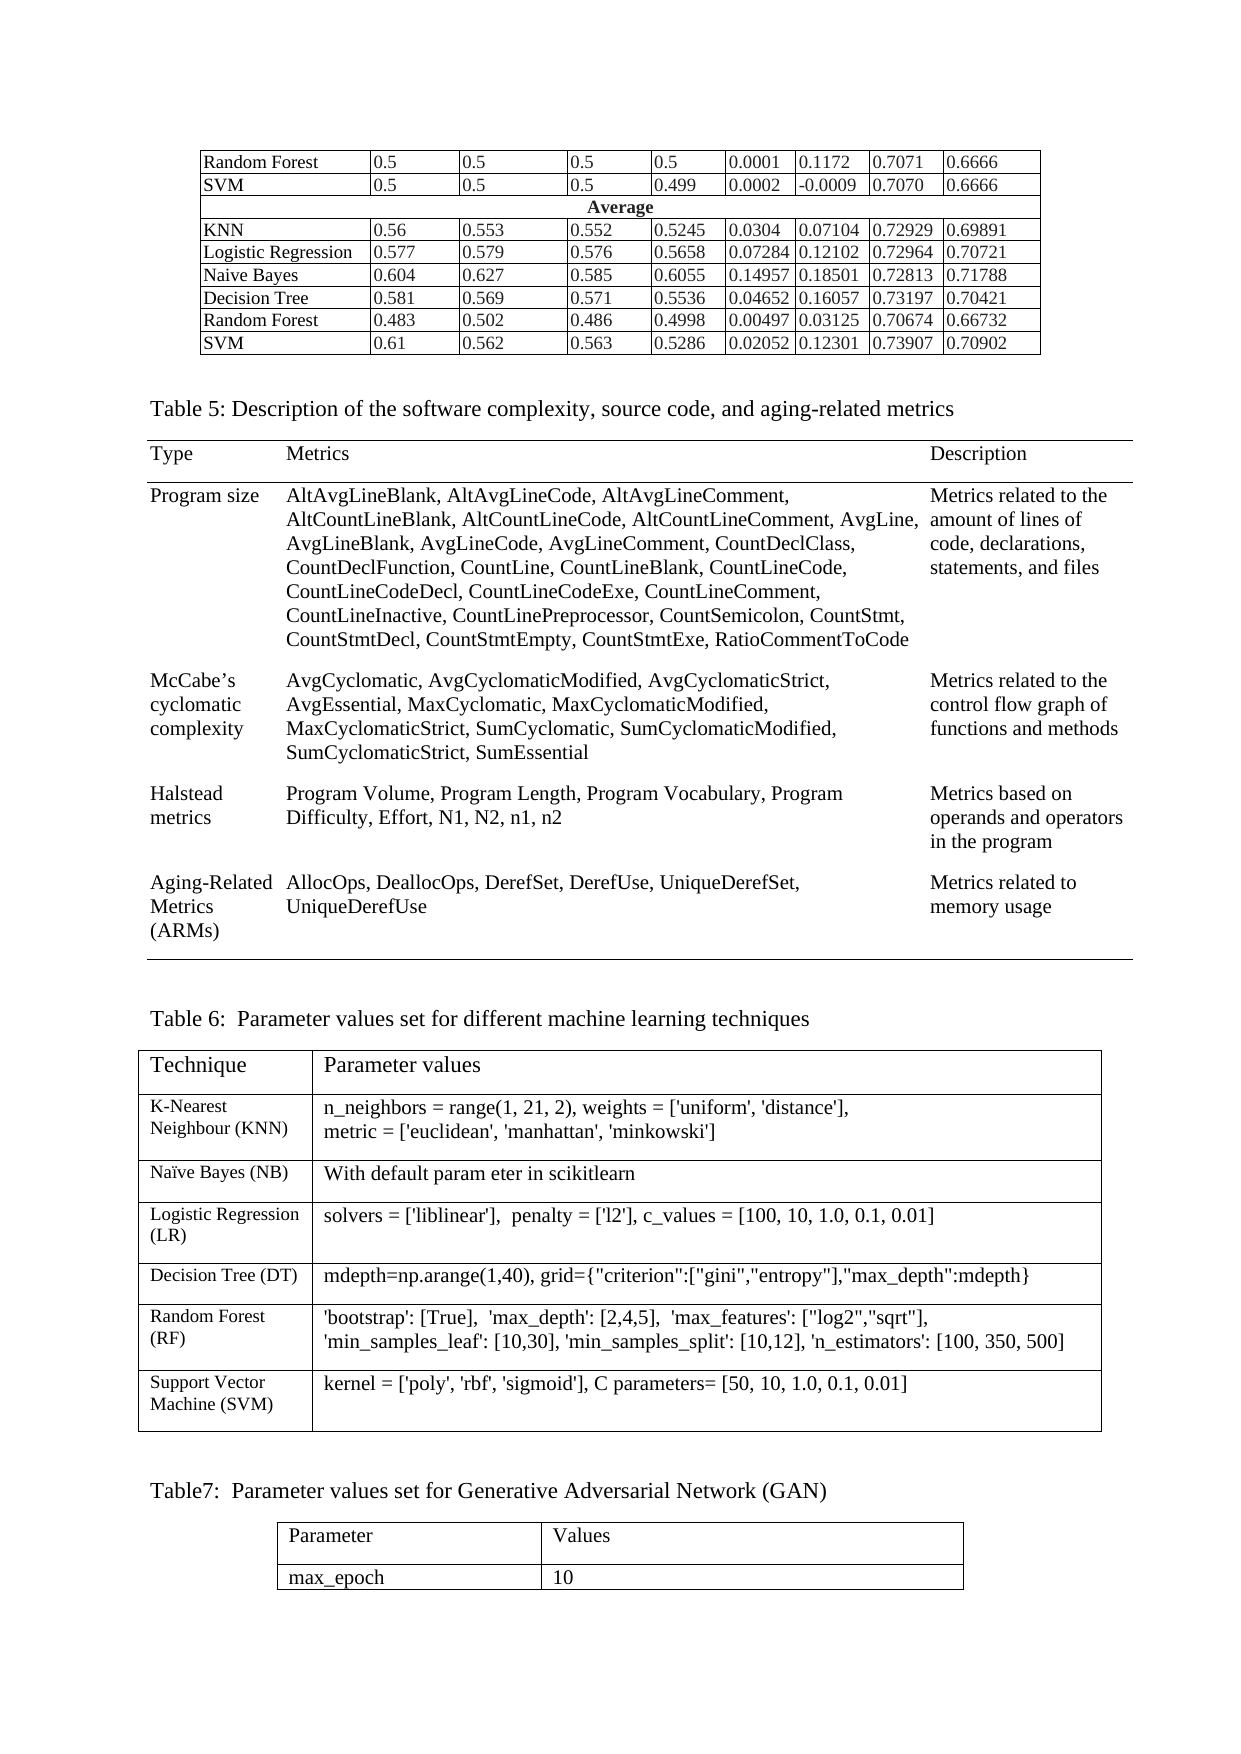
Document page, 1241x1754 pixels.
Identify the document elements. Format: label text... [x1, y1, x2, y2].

table_cell 0.577 [371, 241, 459, 263]
table_cell Metrics related to memory usage [927, 870, 1133, 959]
table_cell With default param eter in scikitlearn [313, 1161, 1101, 1202]
table_cell 0.14957 [726, 264, 795, 286]
table_cell n_neighbors = range(1, 21, 2), weights = ['uniform', 'distance'], metric = ['euclidean', 'manhattan', 'minkowski'] [313, 1095, 1101, 1160]
table_cell 0.5 [371, 174, 459, 195]
table_cell 0.6666 [944, 151, 1040, 173]
table_cell 0.483 [371, 309, 459, 331]
text Table 5: Description of the software complexity, source code, and aging-related metrics [150, 395, 1090, 421]
table_cell Logistic Regression [201, 241, 370, 263]
table_cell AltAvgLineBlank, AltAvgLineCode, AltAvgLineComment, AltCountLineBlank, AltCountLineCode, AltCountLineComment, AvgLine, AvgLineBlank, AvgLineCode, AvgLineComment, CountDeclClass, CountDeclFunction, CountLine, CountLineBlank, CountLineCode, CountLineCodeDecl, CountLineCodeExe, CountLineComment, CountLineInactive, CountLinePreprocessor, CountSemicolon, CountStmt, CountStmtDecl, CountStmtEmpty, CountStmtExe, RatioCommentToCode [283, 483, 927, 668]
table_cell SVM [201, 174, 370, 195]
table_cell Halstead metrics [147, 781, 283, 870]
table_cell 0.73197 [870, 287, 943, 308]
table_cell 0.562 [460, 332, 567, 353]
text Table 6: Parameter values set for different machine learning techniques [150, 1005, 1090, 1031]
table_cell Average [201, 196, 1040, 218]
table_cell 0.499 [652, 174, 725, 195]
table_cell 0.72813 [870, 264, 943, 286]
table_cell 0.03125 [796, 309, 869, 331]
table_header Type [147, 441, 283, 482]
table_cell 0.18501 [796, 264, 869, 286]
table_cell 0.569 [460, 287, 567, 308]
table_cell Logistic Regression (LR) [139, 1203, 312, 1262]
table_cell 0.5 [460, 151, 567, 173]
table_cell 0.571 [568, 287, 651, 308]
table_cell 0.72929 [870, 219, 943, 240]
table_cell 0.02052 [726, 332, 795, 353]
table_cell AllocOps, DeallocOps, DerefSet, DerefUse, UniqueDerefSet, UniqueDerefUse [283, 870, 927, 959]
table_cell 0.6666 [944, 174, 1040, 195]
table_cell Naive Bayes [201, 264, 370, 286]
table_cell 0.552 [568, 219, 651, 240]
table_cell 0.5245 [652, 219, 725, 240]
table_cell 0.585 [568, 264, 651, 286]
table_cell 'bootstrap': [True], 'max_depth': [2,4,5], 'max_features': ["log2","sqrt"], 'min_samples_leaf': [10,30], 'min_samples_split': [10,12], 'n_estimators': [100, 350, 500] [313, 1305, 1101, 1370]
table_header Values [542, 1523, 963, 1564]
table_cell 0.579 [460, 241, 567, 263]
table_cell 0.72964 [870, 241, 943, 263]
table_cell Program size [147, 483, 283, 668]
table_cell 0.563 [568, 332, 651, 353]
table_cell 0.627 [460, 264, 567, 286]
text Table7: Parameter values set for Generative Adversarial Network (GAN) [150, 1477, 1090, 1503]
table_cell 0.70902 [944, 332, 1040, 353]
table_cell 0.71788 [944, 264, 1040, 286]
table_cell mdepth=np.arange(1,40), grid={"criterion":["gini","entropy"],"max_depth":mdepth} [313, 1264, 1101, 1304]
table_cell 0.0001 [726, 151, 795, 173]
table_cell 0.604 [371, 264, 459, 286]
table_cell Random Forest [201, 151, 370, 173]
table_cell 0.5 [460, 174, 567, 195]
table_cell 0.5 [568, 174, 651, 195]
table_cell 0.0002 [726, 174, 795, 195]
table_cell 0.70721 [944, 241, 1040, 263]
table_cell Support Vector Machine (SVM) [139, 1371, 312, 1431]
table_cell SVM [201, 332, 370, 353]
table_cell 0.16057 [796, 287, 869, 308]
table_cell 0.581 [371, 287, 459, 308]
table_cell 0.486 [568, 309, 651, 331]
table_cell 0.0304 [726, 219, 795, 240]
table_cell Metrics related to the amount of lines of code, declarations, statements, and files [927, 483, 1133, 668]
table_cell 0.1172 [796, 151, 869, 173]
table_cell 0.5536 [652, 287, 725, 308]
table_cell AvgCyclomatic, AvgCyclomaticModified, AvgCyclomaticStrict, AvgEssential, MaxCyclomatic, MaxCyclomaticModified, MaxCyclomaticStrict, SumCyclomatic, SumCyclomaticModified, SumCyclomaticStrict, SumEssential [283, 668, 927, 781]
table_cell 0.5 [568, 151, 651, 173]
table_cell 10 [542, 1565, 963, 1589]
table_header Parameter values [313, 1051, 1101, 1094]
table_cell Decision Tree [201, 287, 370, 308]
table_cell 0.00497 [726, 309, 795, 331]
table_cell 0.70674 [870, 309, 943, 331]
table_cell 0.12102 [796, 241, 869, 263]
table_cell Naïve Bayes (NB) [139, 1161, 312, 1202]
table_header Metrics [283, 441, 927, 482]
table_cell 0.07284 [726, 241, 795, 263]
table_cell -0.0009 [796, 174, 869, 195]
table_cell 0.4998 [652, 309, 725, 331]
table_cell McCabe’s cyclomatic complexity [147, 668, 283, 781]
table_header Technique [139, 1051, 312, 1094]
table_cell 0.66732 [944, 309, 1040, 331]
table_cell 0.5 [652, 151, 725, 173]
table_header Description [927, 441, 1133, 482]
table_cell 0.69891 [944, 219, 1040, 240]
table_cell Decision Tree (DT) [139, 1264, 312, 1304]
table_cell solvers = ['liblinear'], penalty = ['l2'], c_values = [100, 10, 1.0, 0.1, 0.01] [313, 1203, 1101, 1262]
table_header Parameter [278, 1523, 541, 1564]
table_cell 0.56 [371, 219, 459, 240]
table_cell Random Forest [201, 309, 370, 331]
table_cell 0.07104 [796, 219, 869, 240]
table_cell 0.5 [371, 151, 459, 173]
table_cell 0.04652 [726, 287, 795, 308]
table_cell Aging-Related Metrics (ARMs) [147, 870, 283, 959]
table_cell max_epoch [278, 1565, 541, 1589]
table_cell 0.70421 [944, 287, 1040, 308]
table_cell Random Forest (RF) [139, 1305, 312, 1370]
table_cell Metrics related to the control flow graph of functions and methods [927, 668, 1133, 781]
table_cell 0.7071 [870, 151, 943, 173]
table_cell 0.12301 [796, 332, 869, 353]
table_cell 0.6055 [652, 264, 725, 286]
table_cell K-Nearest Neighbour (KNN) [139, 1095, 312, 1160]
table_cell 0.61 [371, 332, 459, 353]
table_cell Program Volume, Program Length, Program Vocabulary, Program Difficulty, Effort, N1, N2, n1, n2 [283, 781, 927, 870]
table_cell 0.5658 [652, 241, 725, 263]
table_cell 0.576 [568, 241, 651, 263]
table_cell 0.73907 [870, 332, 943, 353]
table_cell 0.7070 [870, 174, 943, 195]
table_cell 0.553 [460, 219, 567, 240]
table_cell 0.5286 [652, 332, 725, 353]
table_cell Metrics based on operands and operators in the program [927, 781, 1133, 870]
table_cell kernel = ['poly', 'rbf', 'sigmoid'], C parameters= [50, 10, 1.0, 0.1, 0.01] [313, 1371, 1101, 1431]
table_cell KNN [201, 219, 370, 240]
table_cell 0.502 [460, 309, 567, 331]
